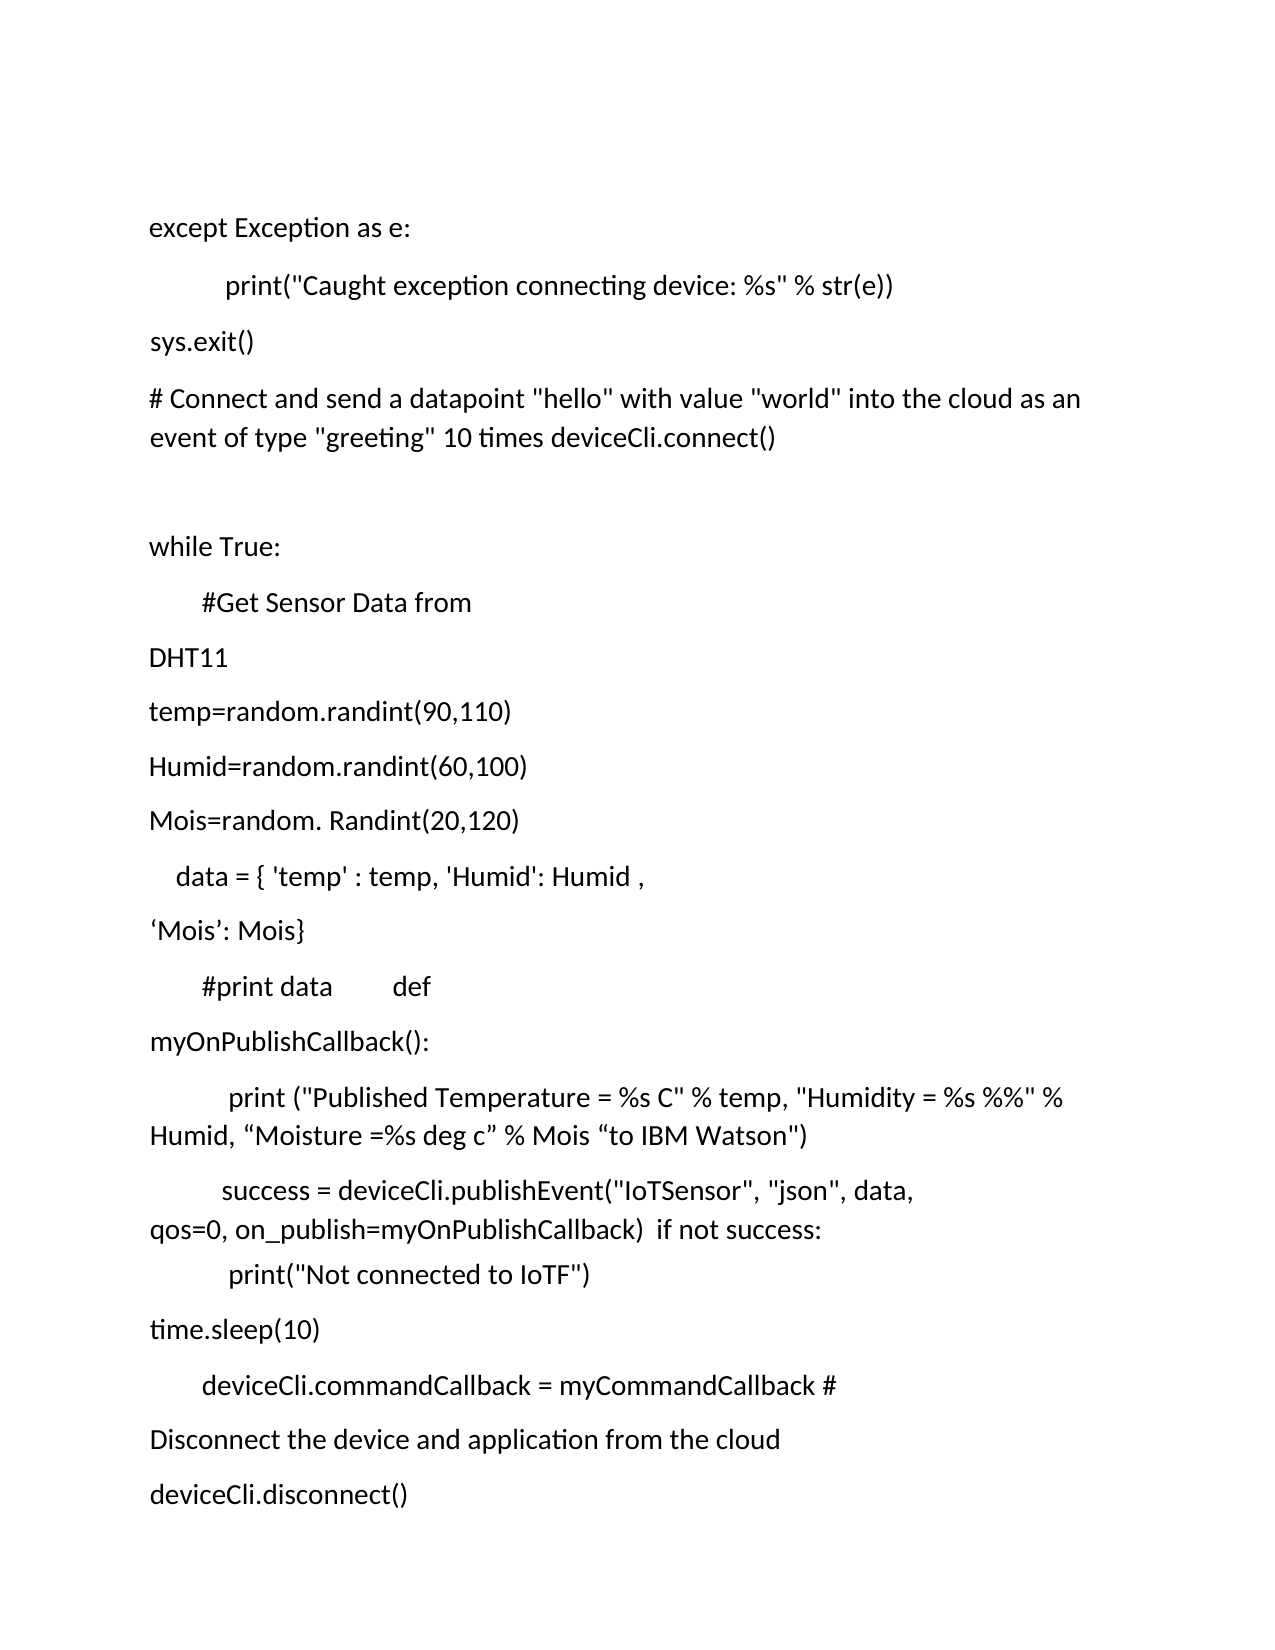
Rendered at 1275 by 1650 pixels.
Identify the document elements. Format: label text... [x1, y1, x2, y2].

text success = deviceCli.publishEvent("IoTSensor", "json", data, qos=0, on_publish=myOnPublishCallback) if not success: [149, 1172, 999, 1247]
text #print data def myOnPublishCallback(): [149, 968, 431, 1059]
text # Connect and send a datapoint "hello" with value "world" into the cloud as an event of type "greeting" 10 times deviceCli.connect() [148, 381, 1142, 454]
text data = { 'temp' : temp, 'Humid': Humid , [176, 858, 1144, 894]
text deviceCli.commandCallback = myCommandCallback # Disconnect the device and application from the cloud deviceCli.disconnect() [149, 1367, 897, 1511]
text print("Caught exception connecting device: %s" % str(e)) sys.exit() [150, 267, 897, 359]
text print("Not connected to IoTF") time.sleep(10) [149, 1256, 591, 1347]
text except Exception as e: [148, 209, 1144, 245]
text #Get Sensor Data from DHT11 temp=random.randint(90,110) Humid=random.randint(60,100) Mois=random. Randint(20,120) [148, 584, 558, 838]
text while True: [148, 528, 1144, 563]
text ‘Mois’: Mois} [149, 912, 1144, 948]
text print ("Published Temperature = %s C" % temp, "Humidity = %s %%" % Humid, “Moisture =%s deg c” % Mois “to IBM Watson") [149, 1079, 1142, 1153]
